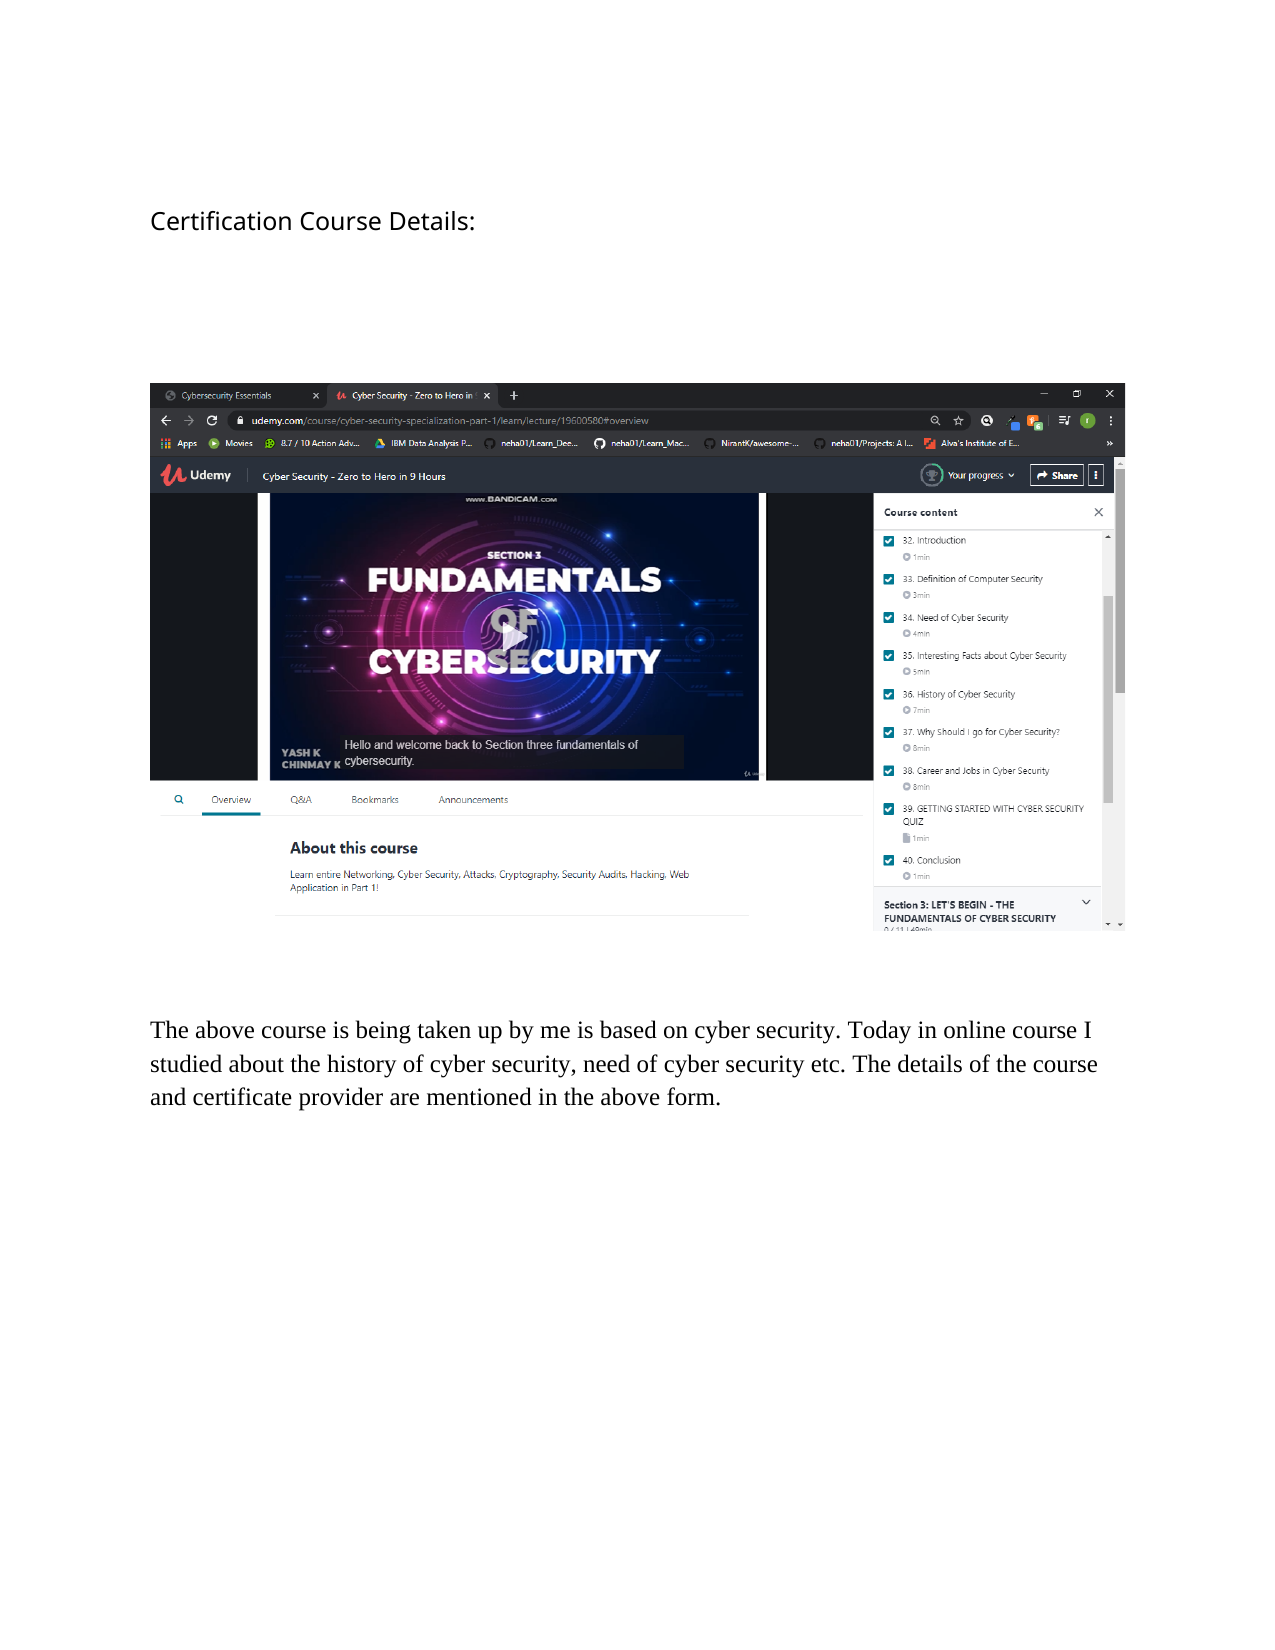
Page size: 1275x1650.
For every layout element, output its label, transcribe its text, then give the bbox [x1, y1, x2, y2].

text Certification Course Details: [150, 204, 1125, 238]
text The above course is being taken up by me is based on cyber security. Today in online course I studied about the history of cyber security, need of cyber security etc. The details of the course and certificate provider are mentioned in the above form. [150, 1016, 1125, 1110]
picture [150, 383, 1125, 931]
